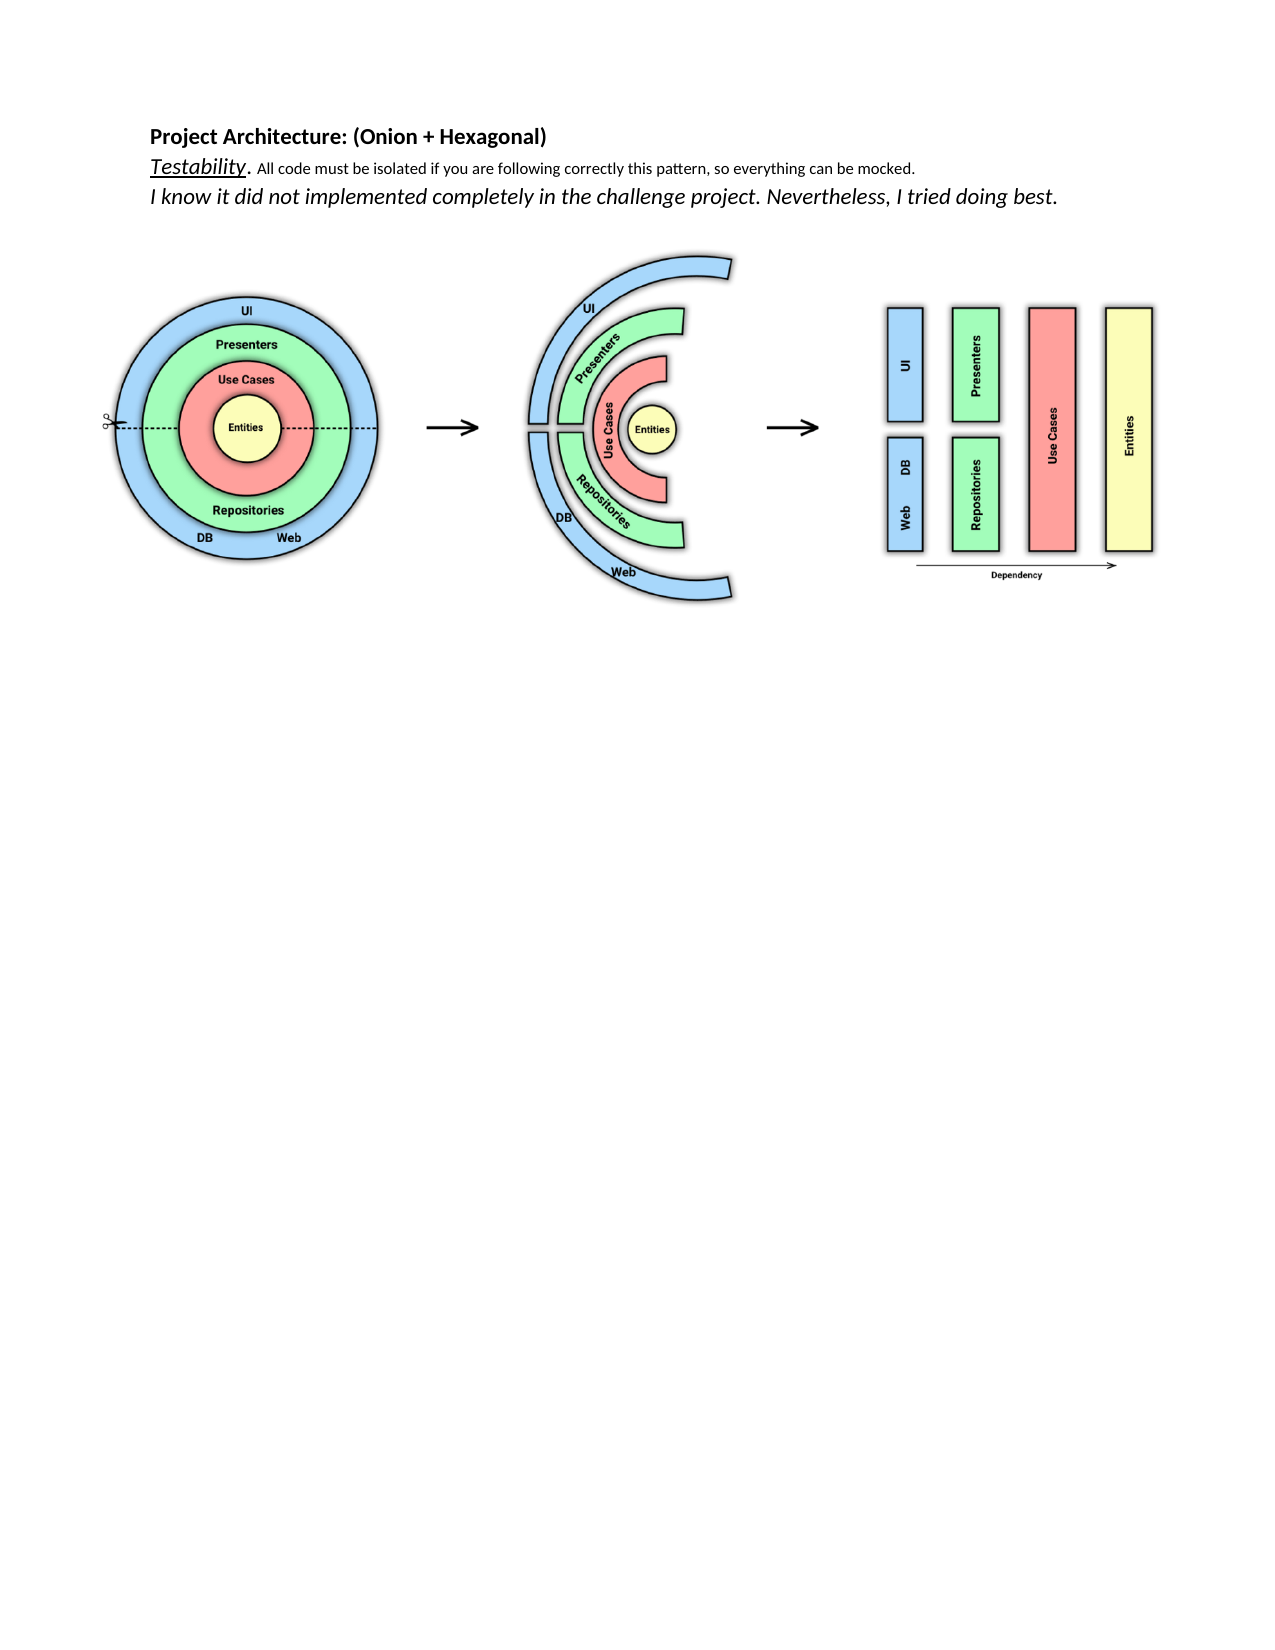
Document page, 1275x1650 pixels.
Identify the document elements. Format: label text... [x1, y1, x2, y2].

picture [75, 239, 1200, 614]
text Project Architecture: (Onion + Hexagonal) Testability. All code must be isolated if you are following correctly this pattern, so everything can be mocked. I know it did not implemented completely in the challenge project. Nevertheless, I tried doing best. [150, 122, 1200, 210]
